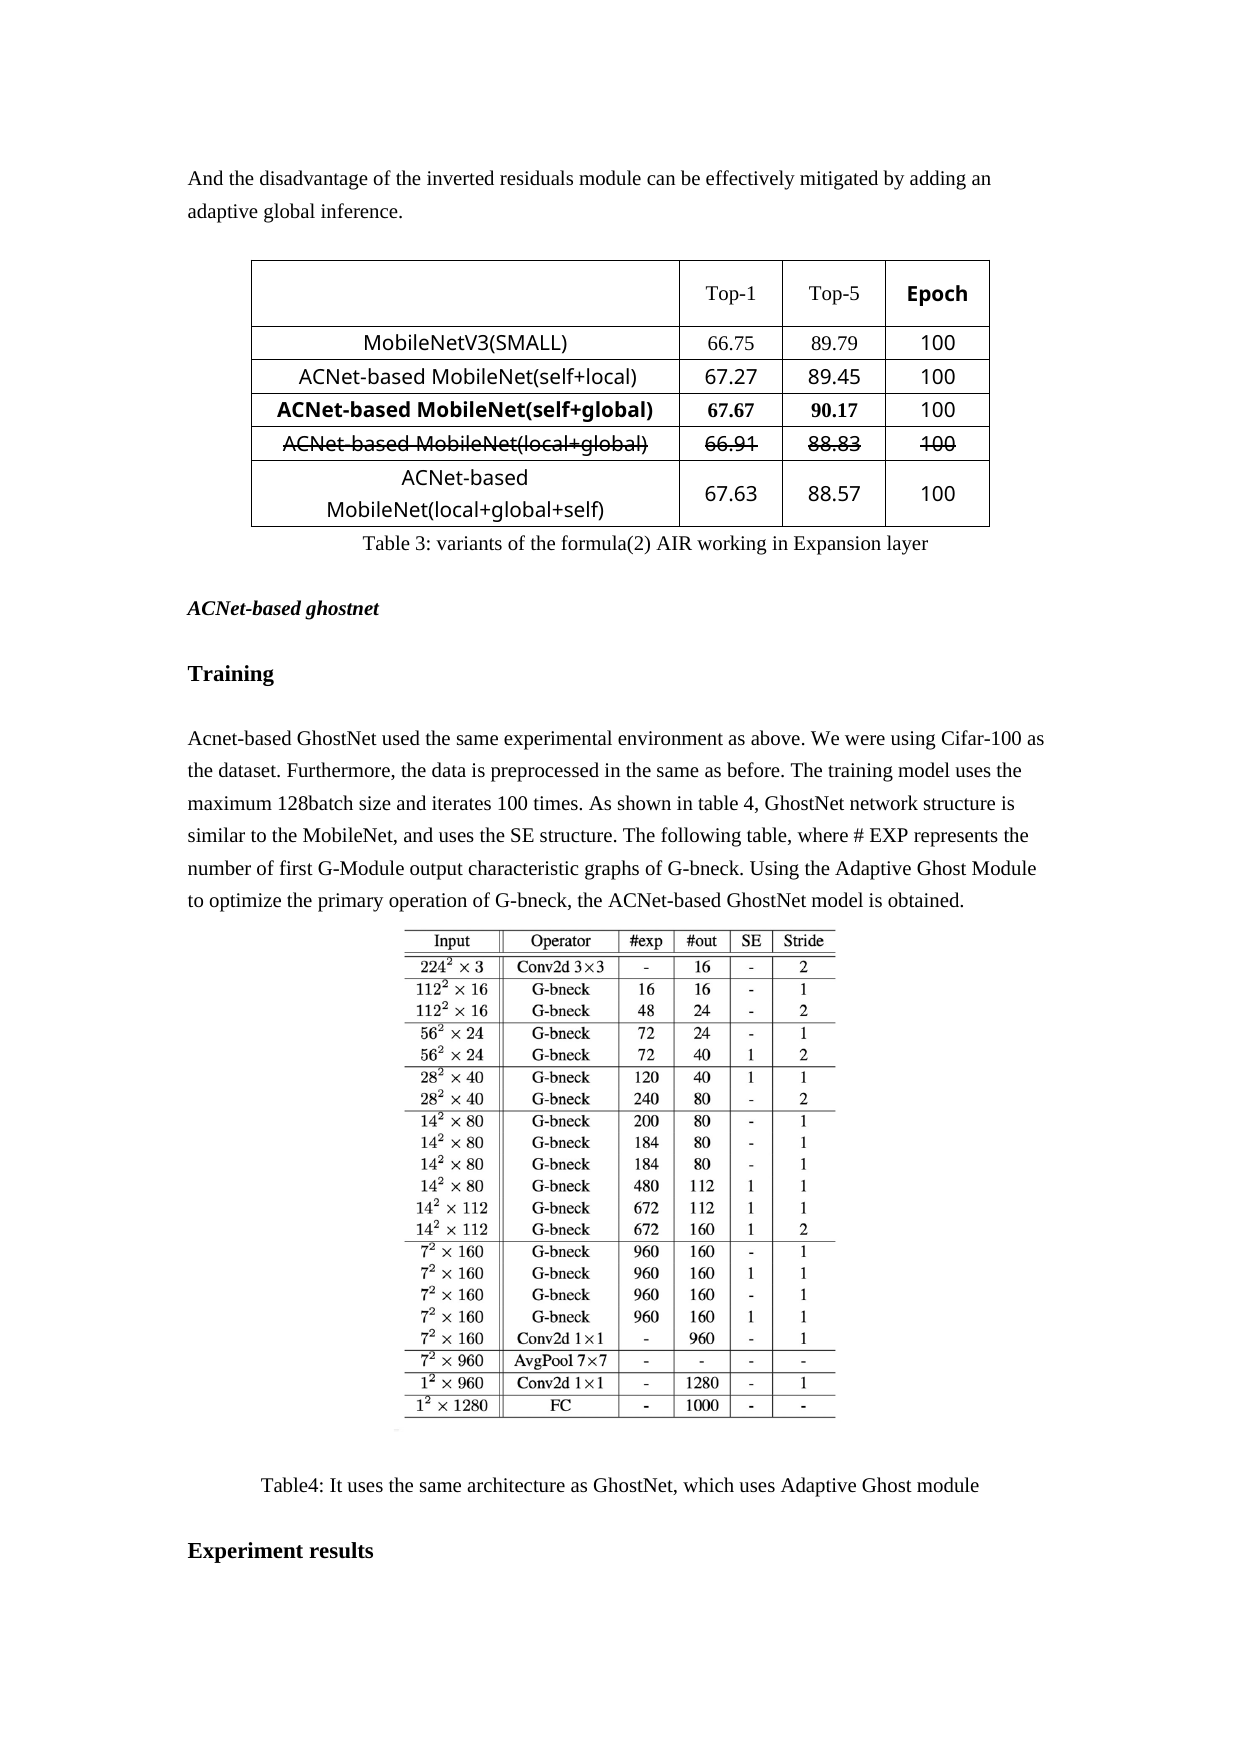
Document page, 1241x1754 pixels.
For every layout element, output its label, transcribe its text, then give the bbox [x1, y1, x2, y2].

table_cell 89.45 [783, 360, 885, 393]
table_cell 100 [886, 427, 989, 460]
table_header [252, 261, 679, 326]
table_cell ACNet-based MobileNet(local+global+self) [252, 461, 679, 526]
table_cell 67.67 [680, 394, 782, 426]
text Training [187, 657, 1053, 689]
table_header Top-5 [783, 261, 885, 326]
text ACNet-based ghostnet [187, 592, 1053, 624]
table_cell 66.75 [680, 327, 782, 359]
text Table4: It uses the same architecture as GhostNet, which uses Adaptive Ghost module [187, 1469, 1053, 1502]
table_cell 90.17 [783, 394, 885, 426]
table_cell 67.27 [680, 360, 782, 393]
table_cell MobileNetV3(SMALL) [252, 327, 679, 359]
table_cell ACNet-based MobileNet(self+global) [252, 394, 679, 426]
table_cell 89.79 [783, 327, 885, 359]
table_cell 88.83 [783, 427, 885, 460]
table_cell ACNet-based MobileNet(local+global) [252, 427, 679, 460]
table_header Epoch [886, 261, 989, 326]
picture [393, 916, 847, 1432]
table_cell 100 [886, 327, 989, 359]
text Table 3: variants of the formula(2) AIR working in Expansion layer [319, 527, 1053, 559]
table_cell 100 [886, 461, 989, 526]
text Acnet-based GhostNet used the same experimental environment as above. We were using Cifar-100 as the dataset. Furthermore, the data is preprocessed in the same as before. The training model uses the maximum 128batch size and iterates 100 times. As shown in table 4, GhostNet network structure is similar to the MobileNet, and uses the SE structure. The following table, where # EXP represents the number of first G-Module output characteristic graphs of G-bneck. Using the Adaptive Ghost Module to optimize the primary operation of G-bneck, the ACNet-based GhostNet model is obtained. [187, 722, 1053, 917]
table_cell 100 [886, 394, 989, 426]
table_cell 66.91 [680, 427, 782, 460]
table_cell ACNet-based MobileNet(self+local) [252, 360, 679, 393]
text Experiment results [187, 1534, 1053, 1567]
table_cell 67.63 [680, 461, 782, 526]
table_cell 100 [886, 360, 989, 393]
table_cell 88.57 [783, 461, 885, 526]
table_header Top-1 [680, 261, 782, 326]
